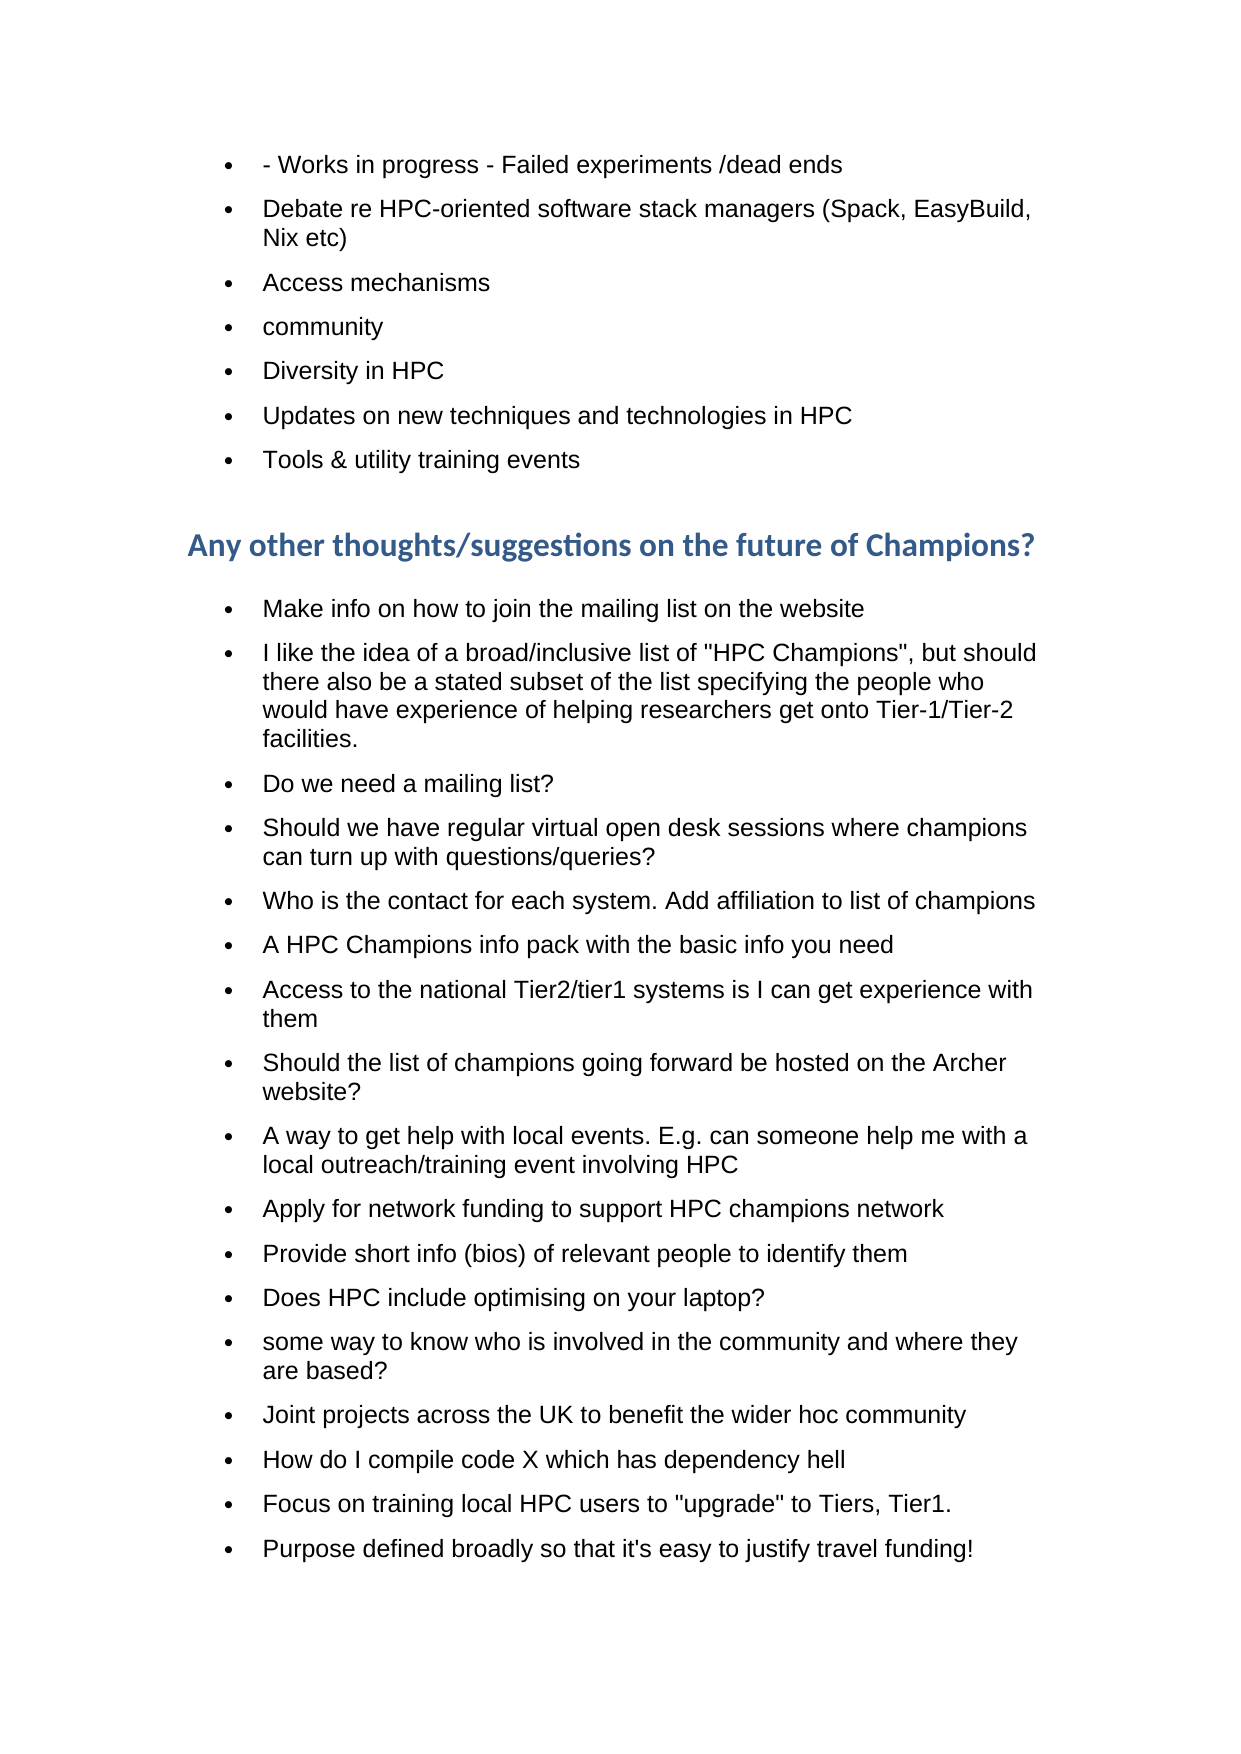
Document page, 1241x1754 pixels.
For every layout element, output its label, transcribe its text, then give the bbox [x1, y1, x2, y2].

subtitle Any other thoughts/suggestions on the future of Champions? [187, 524, 1053, 564]
list I like the idea of a broad/inclusive list of "HPC Champions", but should there also be a stated subset of the list specifying the people who would have experience of helping researchers get onto Tier-1/Tier-2 facilities. [225, 638, 1053, 753]
list Purpose defined broadly so that it's easy to justify travel funding! [225, 1534, 1053, 1562]
list Provide short info (bios) of relevant people to identify them [225, 1239, 1053, 1267]
list Debate re HPC-oriented software stack managers (Spack, EasyBuild, Nix etc) [225, 194, 1053, 252]
list some way to know who is involved in the community and where they are based? [225, 1327, 1053, 1385]
list Apply for network funding to support HPC champions network [225, 1194, 1053, 1223]
list A way to get help with local events. E.g. can someone help me with a local outreach/training event involving HPC [225, 1121, 1053, 1179]
list How do I compile code X which has dependency hell [225, 1445, 1053, 1474]
list Do we need a mailing list? [225, 769, 1053, 797]
list Updates on new techniques and technologies in HPC [225, 401, 1053, 429]
list Does HPC include optimising on your laptop? [225, 1283, 1053, 1312]
list - Works in progress - Failed experiments /dead ends [225, 150, 1053, 179]
list Tools & utility training events [225, 445, 1053, 474]
list Access to the national Tier2/tier1 systems is I can get experience with them [225, 975, 1053, 1032]
list Focus on training local HPC users to "upgrade" to Tiers, Tier1. [225, 1489, 1053, 1518]
list Should the list of champions going forward be hosted on the Archer website? [225, 1048, 1053, 1106]
list Access mechanisms [225, 267, 1053, 296]
list Diversity in HPC [225, 356, 1053, 385]
list Joint projects across the UK to benefit the wider hoc community [225, 1401, 1053, 1429]
list A HPC Champions info pack with the basic info you need [225, 931, 1053, 959]
list community [225, 312, 1053, 341]
list Who is the contact for each system. Add affiliation to list of champions [225, 886, 1053, 915]
list Make info on how to join the mailing list on the website [225, 594, 1053, 622]
list Should we have regular virtual open desk sessions where champions can turn up with questions/queries? [225, 813, 1053, 871]
